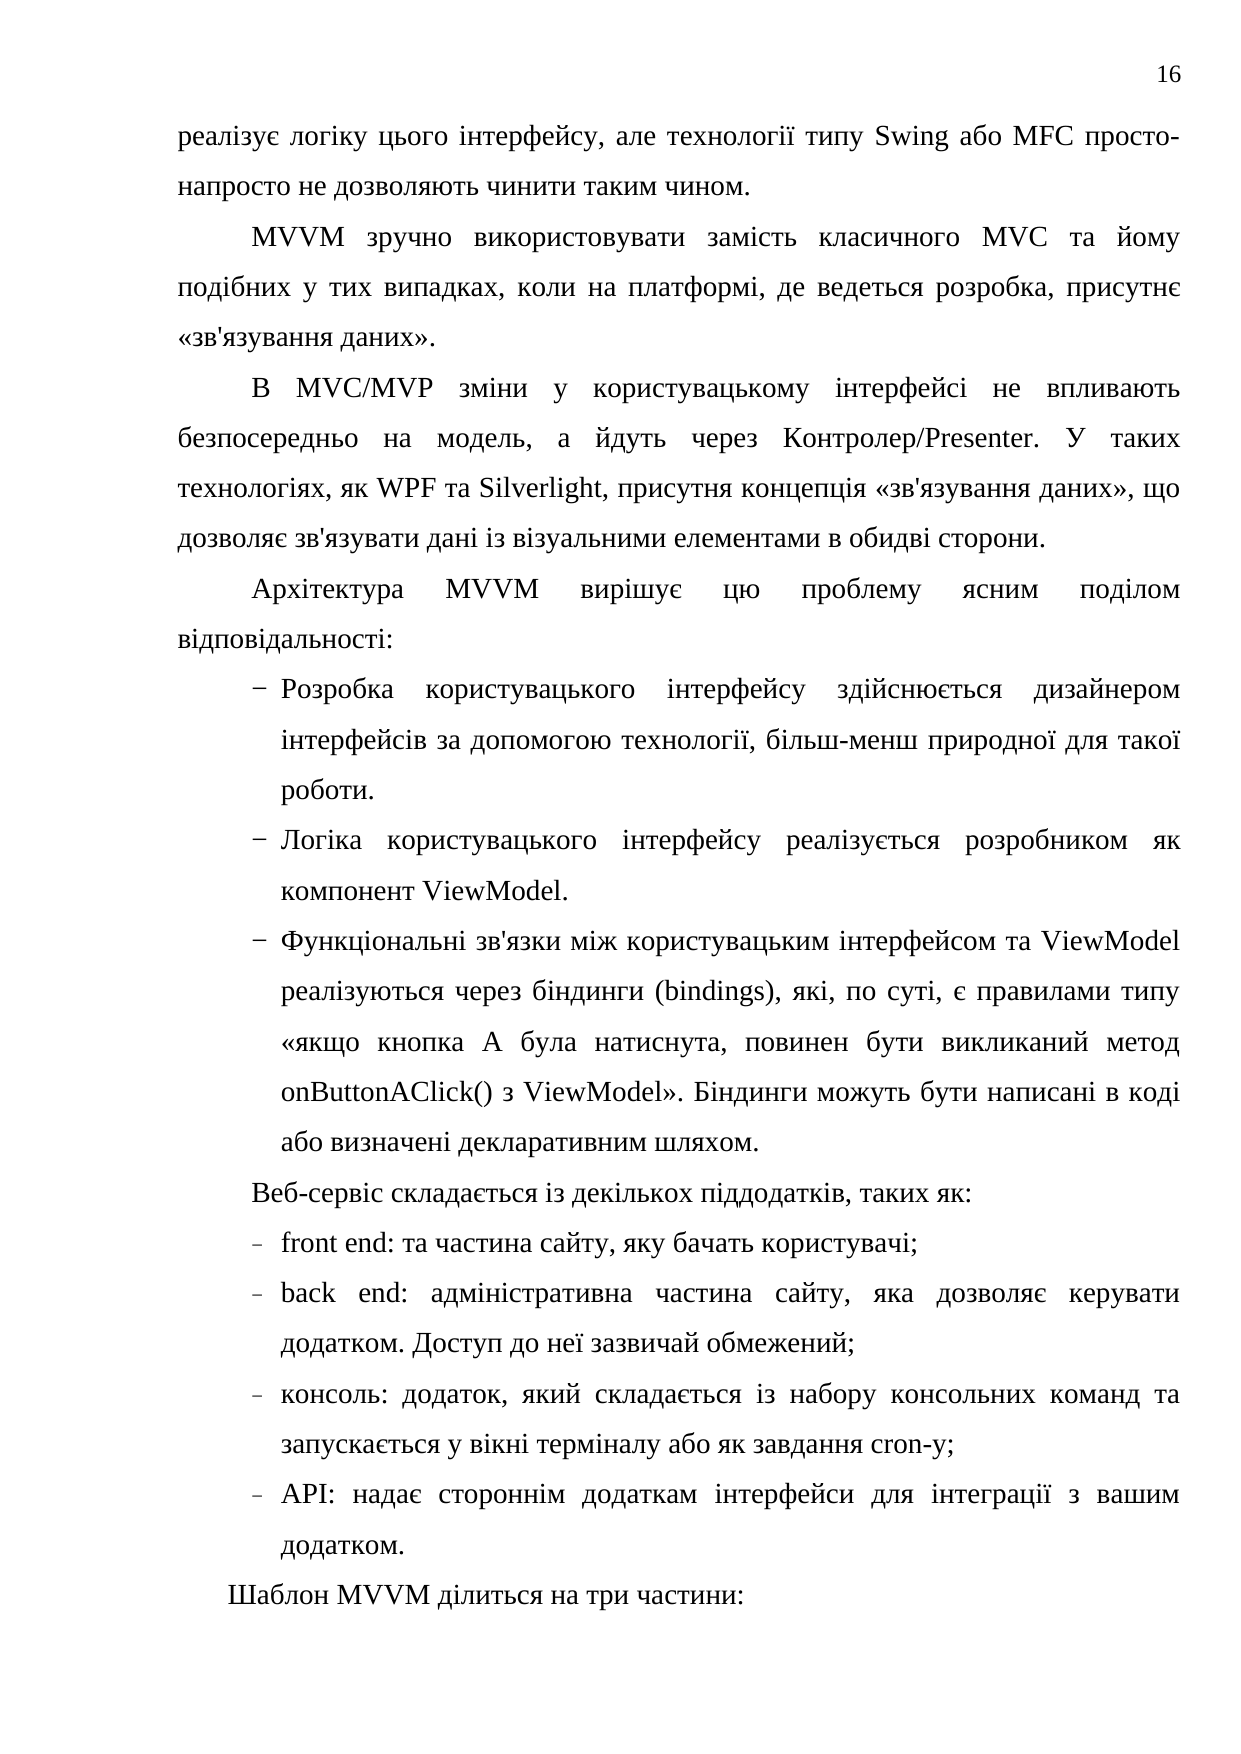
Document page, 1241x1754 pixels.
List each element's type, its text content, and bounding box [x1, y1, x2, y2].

text Шаблон MVVM ділиться на три частини: [177, 1577, 1181, 1611]
list Логіка користувацького інтерфейсу реалізується розробником як компонент ViewModel. [251, 822, 1181, 906]
text Веб-сервіс складається із декількох піддодатків, таких як: [177, 1175, 1181, 1208]
text MVVM зручно використовувати замість класичного MVC та йому подібних у тих випадках, коли на платформі, де ведеться розробка, присутнє «зв'язування даних». [177, 219, 1181, 353]
list API: надає стороннім додаткам інтерфейси для інтеграції з вашим додатком. [251, 1477, 1181, 1560]
list Функціональні зв'язки між користувацьким інтерфейсом та ViewModel реалізуються через біндинги (bindings), які, по суті, є правилами типу «якщо кнопка A була натиснута, повинен бути викликаний метод onButtonAClick() з ViewModel». Біндинги можуть бути написані в коді або визначені декларативним шляхом. [251, 923, 1181, 1158]
list консоль: додаток, який складається із набору консольних команд та запускається у вікні терміналу або як завдання cron-у; [251, 1376, 1181, 1460]
text В MVC/MVP зміни у користувацькому інтерфейсі не впливають безпосередньо на модель, а йдуть через Контролер/Presenter. У таких технологіях, як WPF та Silverlight, присутня концепція «зв'язування даних», що дозволяє зв'язувати дані із візуальними елементами в обидві сторони. [177, 370, 1181, 554]
list front end: та частина сайту, яку бачать користувачі; [251, 1225, 1181, 1258]
list Розробка користувацького інтерфейсу здійснюється дизайнером інтерфейсів за допомогою технології, більш-менш природної для такої роботи. [251, 672, 1181, 806]
list back end: адміністративна частина сайту, яка дозволяє керувати додатком. Доступ до неї зазвичай обмежений; [251, 1275, 1181, 1359]
text Архітектура MVVM вирішує цю проблему ясним поділом відповідальності: [177, 571, 1181, 655]
